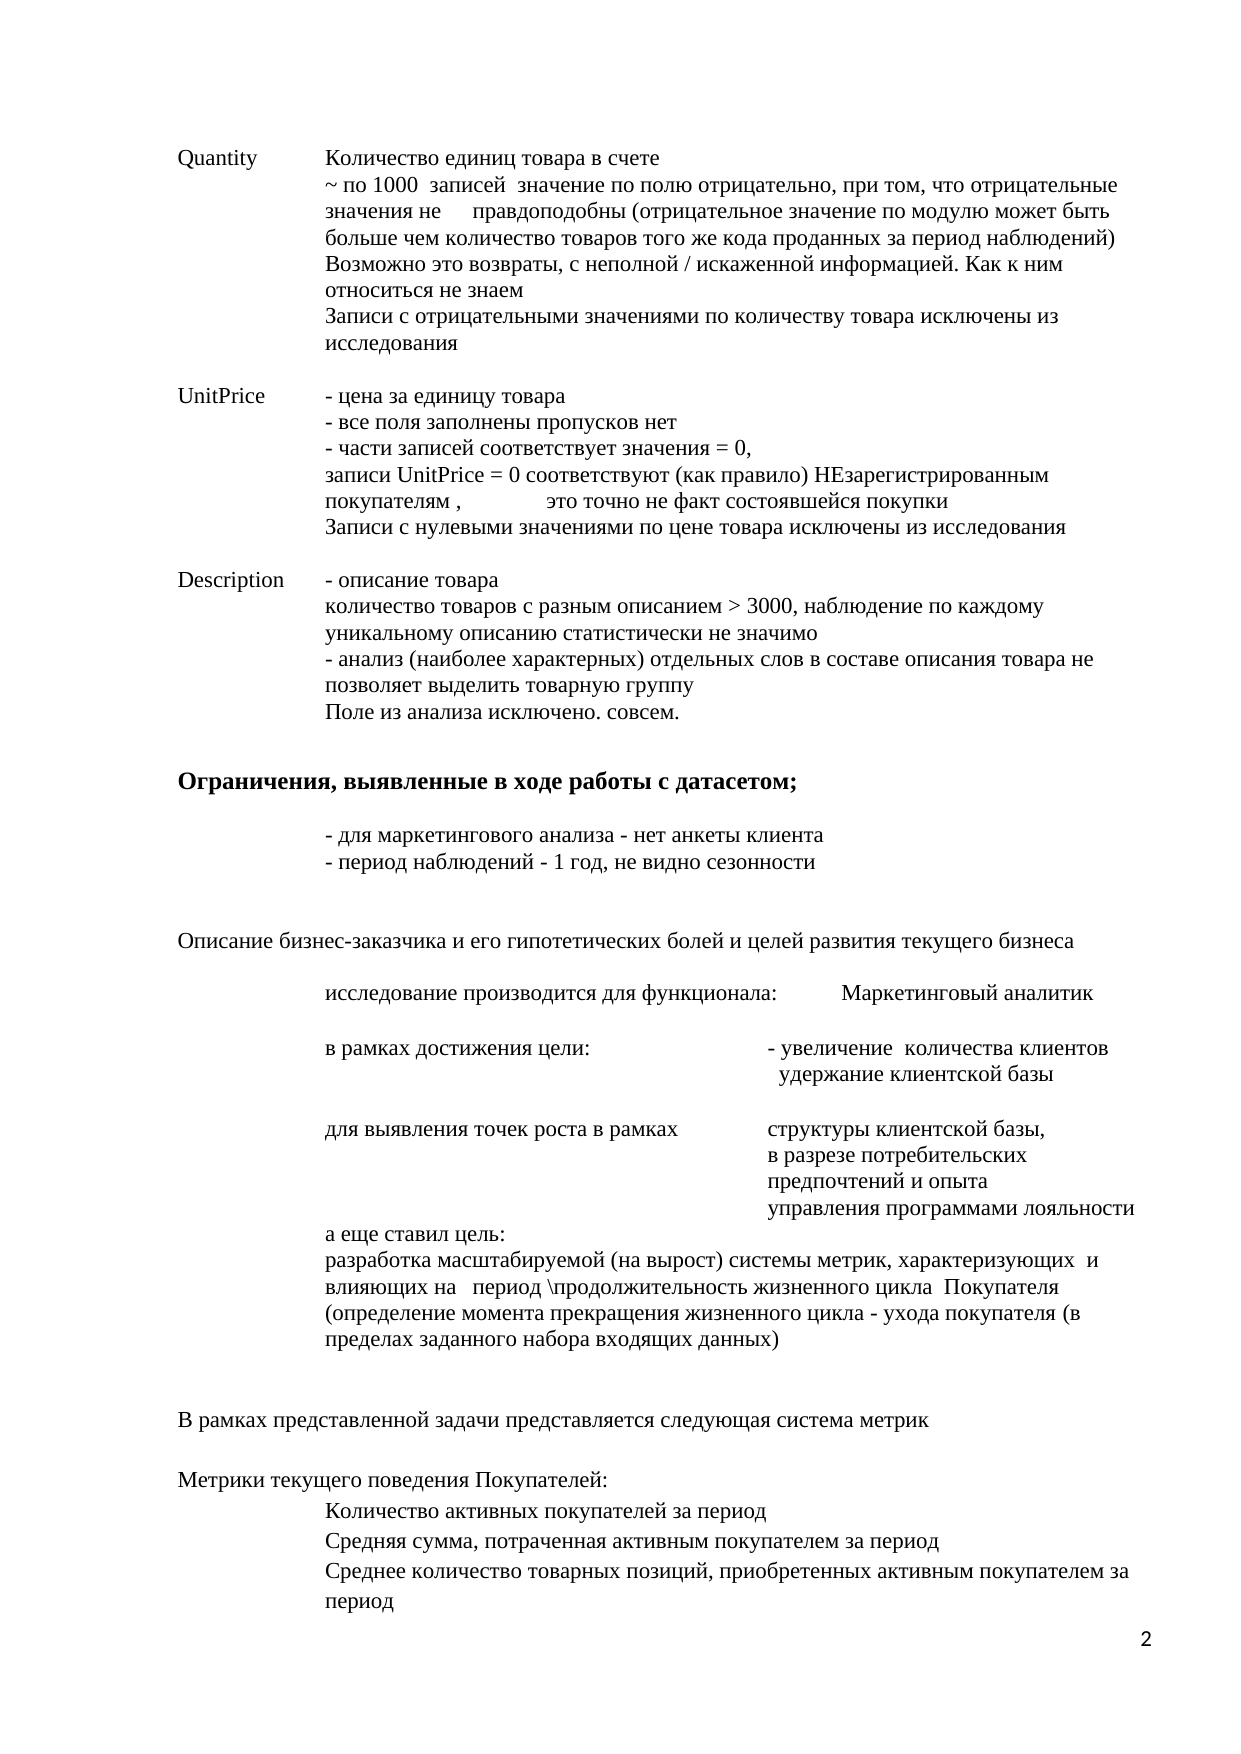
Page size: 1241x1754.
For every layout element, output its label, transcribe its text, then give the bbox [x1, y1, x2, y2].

text а еще ставил цель: [177, 1220, 1152, 1246]
text количество товаров с разным описанием > 3000, наблюдение по каждому уникальному описанию статистически не значимо [177, 592, 1152, 645]
text - части записей соответствует значения = 0, [177, 434, 1152, 461]
text Записи с отрицательными значениями по количеству товара исключены из исследования [177, 303, 1152, 355]
text в рамках достижения цели: - увеличение количества клиентов [177, 1034, 1152, 1060]
text - для маркетингового анализа - нет анкеты клиента [177, 821, 1152, 848]
text Поле из анализа исключено. совсем. [177, 698, 1152, 724]
text Description - описание товара [177, 566, 1152, 592]
text Описание бизнес-заказчика и его гипотетических болей и целей развития текущего бизнеса [177, 927, 1152, 953]
text для выявления точек роста в рамках структуры клиентской базы, [177, 1114, 1152, 1141]
text записи UnitPrice = 0 соответствуют (как правило) НЕзарегистрированным покупателям , это точно не факт состоявшейся покупки [177, 461, 1152, 513]
text Возможно это возвраты, с неполной / искаженной информацией. Как к ним относиться не знаем [177, 250, 1152, 303]
text - анализ (наиболее характерных) отдельных слов в составе описания товара не позволяет выделить товарную группу [177, 645, 1152, 698]
text в разрезе потребительских предпочтений и опыта [177, 1141, 1152, 1194]
text В рамках представленной задачи представляется следующая система метрик [177, 1406, 1152, 1432]
text ~ по 1000 записей значение по полю отрицательно, при том, что отрицательные значения не правдоподобны (отрицательное значение по модулю может быть больше чем количество товаров того же кода проданных за период наблюдений) [177, 171, 1152, 250]
text исследование производится для функционала: Маркетинговый аналитик [177, 979, 1152, 1006]
text - все поля заполнены пропусков нет [177, 408, 1152, 434]
text удержание клиентской базы [177, 1060, 1152, 1087]
text Средняя сумма, потраченная активным покупателем за период [177, 1527, 1152, 1553]
text UnitPrice - цена за единицу товара [177, 382, 1152, 408]
text Quantity Количество единиц товара в счете [177, 144, 1152, 171]
text Количество активных покупателей за период [177, 1497, 1152, 1523]
text Среднее количество товарных позиций, приобретенных активным покупателем за период [177, 1557, 1152, 1614]
text - период наблюдений - 1 год, не видно сезонности [177, 848, 1152, 874]
text разработка масштабируемой (на вырост) системы метрик, характеризующих и влияющих на период \продолжительность жизненного цикла Покупателя (определение момента прекращения жизненного цикла - ухода покупателя (в пределах заданного набора входящих данных) [177, 1246, 1152, 1352]
text Записи с нулевыми значениями по цене товара исключены из исследования [177, 513, 1152, 540]
text Ограничения, выявленные в ходе работы с датасетом; [177, 766, 1152, 795]
text управления программами лояльности [177, 1194, 1152, 1220]
text Метрики текущего поведения Покупателей: [177, 1467, 1152, 1493]
